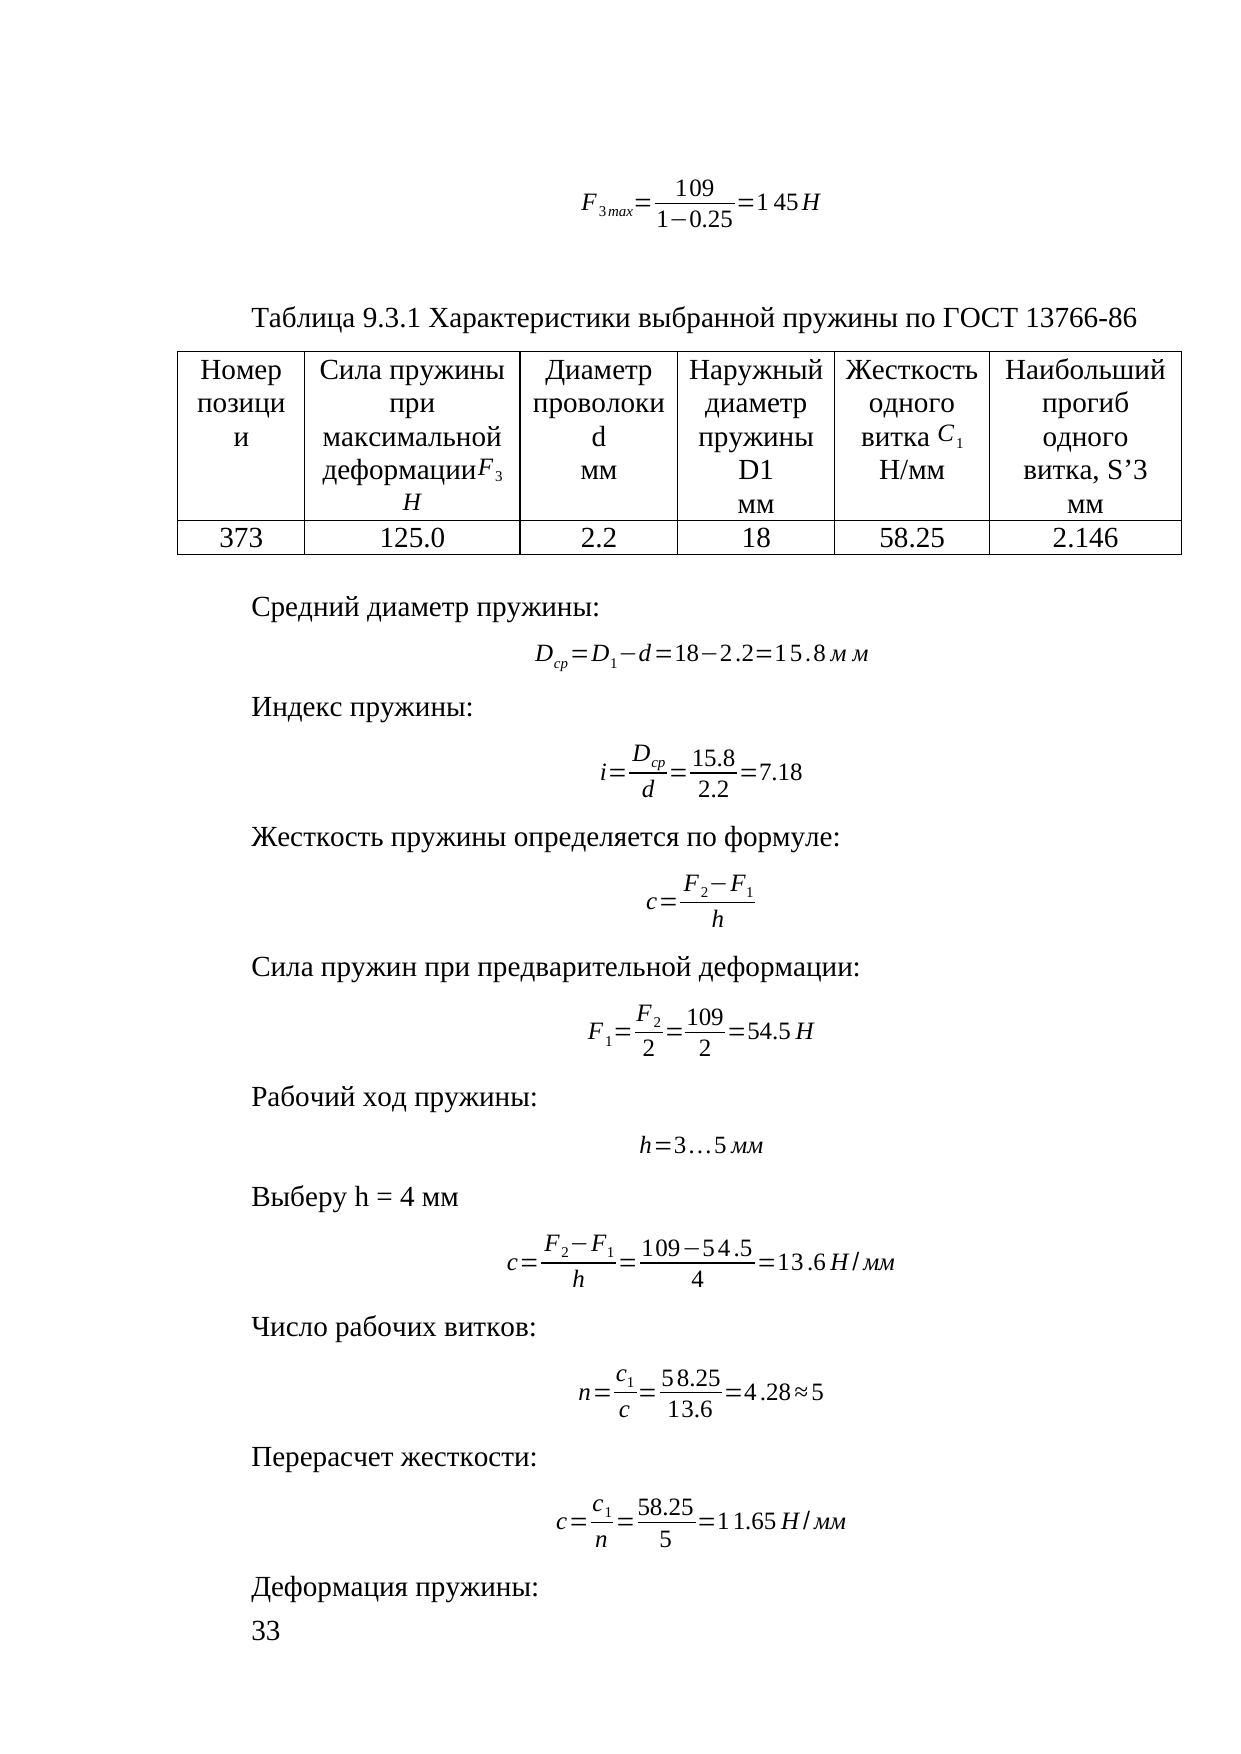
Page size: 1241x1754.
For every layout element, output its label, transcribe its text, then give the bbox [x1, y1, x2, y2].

table_header Номер позиции [178, 352, 304, 519]
table_cell 373 [178, 521, 304, 554]
table_header Наружный диаметр пружины D1 мм [678, 352, 834, 519]
text Рабочий ход пружины: [177, 1079, 1152, 1112]
text Перерасчет жесткости: [177, 1439, 1152, 1472]
text Таблица 9.3.1 Характеристики выбранной пружины по ГОСТ 13766-86 [177, 300, 1152, 334]
table_header Сила пружины при максимальной деформации [305, 352, 519, 519]
table_cell 125.0 [305, 521, 519, 554]
table_cell 2.2 [521, 521, 677, 554]
table_cell 58.25 [835, 521, 989, 554]
text Сила пружин при предварительной деформации: [177, 949, 1152, 982]
table_header Жесткость одного витка Н/мм [835, 352, 989, 519]
text Деформация пружины: [177, 1569, 1152, 1602]
table_header Диаметр проволоки d мм [521, 352, 677, 519]
table_header Наибольший прогиб одного витка, S’3 мм [990, 352, 1181, 519]
text Выберу h = 4 мм [177, 1179, 1152, 1213]
text Число рабочих витков: [177, 1309, 1152, 1343]
text Жесткость пружины определяется по формуле: [177, 819, 1152, 853]
text Индекс пружины: [177, 689, 1152, 723]
table_cell 2.146 [990, 521, 1181, 554]
table_cell 18 [678, 521, 834, 554]
text Средний диаметр пружины: [177, 589, 1152, 622]
